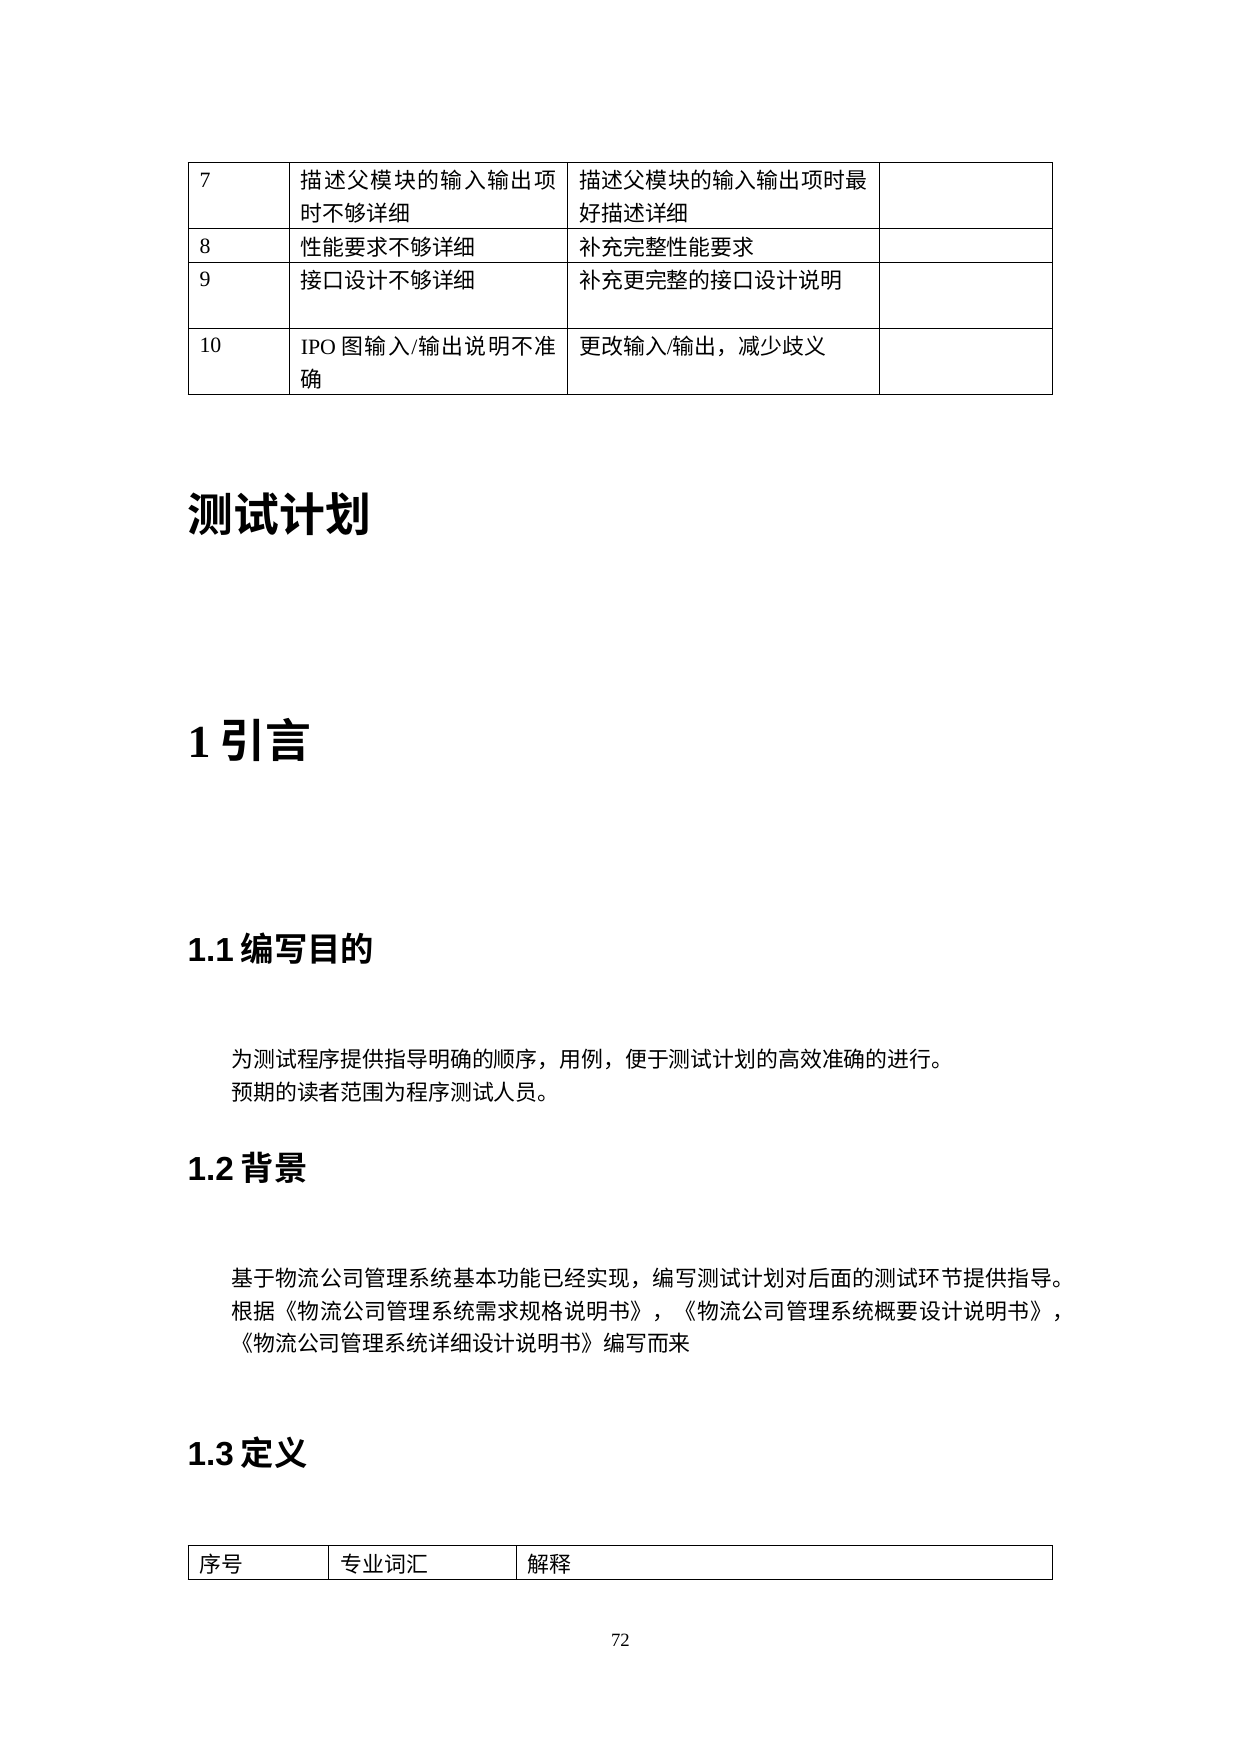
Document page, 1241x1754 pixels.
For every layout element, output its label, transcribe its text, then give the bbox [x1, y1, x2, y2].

text 预期的读者范围为程序测试人员。 [187, 1074, 1053, 1107]
table_header 序号 [189, 1546, 328, 1579]
subtitle 1.1编写目的 [187, 914, 1053, 979]
table_cell [880, 329, 1052, 394]
table_cell 8 [189, 229, 289, 262]
subtitle 测试计划 [187, 463, 1053, 560]
table_cell 7 [189, 163, 289, 228]
text 基于物流公司管理系统基本功能已经实现，编写测试计划对后面的测试环节提供指导。根据《物流公司管理系统需求规格说明书》，《物流公司管理系统概要设计说明书》，《物流公司管理系统详细设计说明书》编写而来 [231, 1261, 1053, 1358]
table_cell 接口设计不够详细 [290, 263, 567, 328]
table_cell 10 [189, 329, 289, 394]
text 为测试程序提供指导明确的顺序，用例，便于测试计划的高效准确的进行。 [187, 1042, 1053, 1074]
table_header 专业词汇 [329, 1546, 516, 1579]
table_cell 性能要求不够详细 [290, 229, 567, 262]
table_cell 描述父模块的输入输出项时不够详细 [290, 163, 567, 228]
table_cell [880, 263, 1052, 328]
table_cell [880, 229, 1052, 262]
subtitle 1.2背景 [187, 1134, 1053, 1199]
table_header 解释 [517, 1546, 1052, 1579]
table_cell IPO图输入/输出说明不准确 [290, 329, 567, 394]
table_cell 9 [189, 263, 289, 328]
table_cell 描述父模块的输入输出项时最好描述详细 [568, 163, 879, 228]
subtitle 1引言 [187, 689, 1053, 787]
table_cell [880, 163, 1052, 228]
table_cell 更改输入/输出，减少歧义 [568, 329, 879, 394]
subtitle 1.3定义 [187, 1418, 1053, 1483]
table_cell 补充完整性能要求 [568, 229, 879, 262]
table_cell 补充更完整的接口设计说明 [568, 263, 879, 328]
